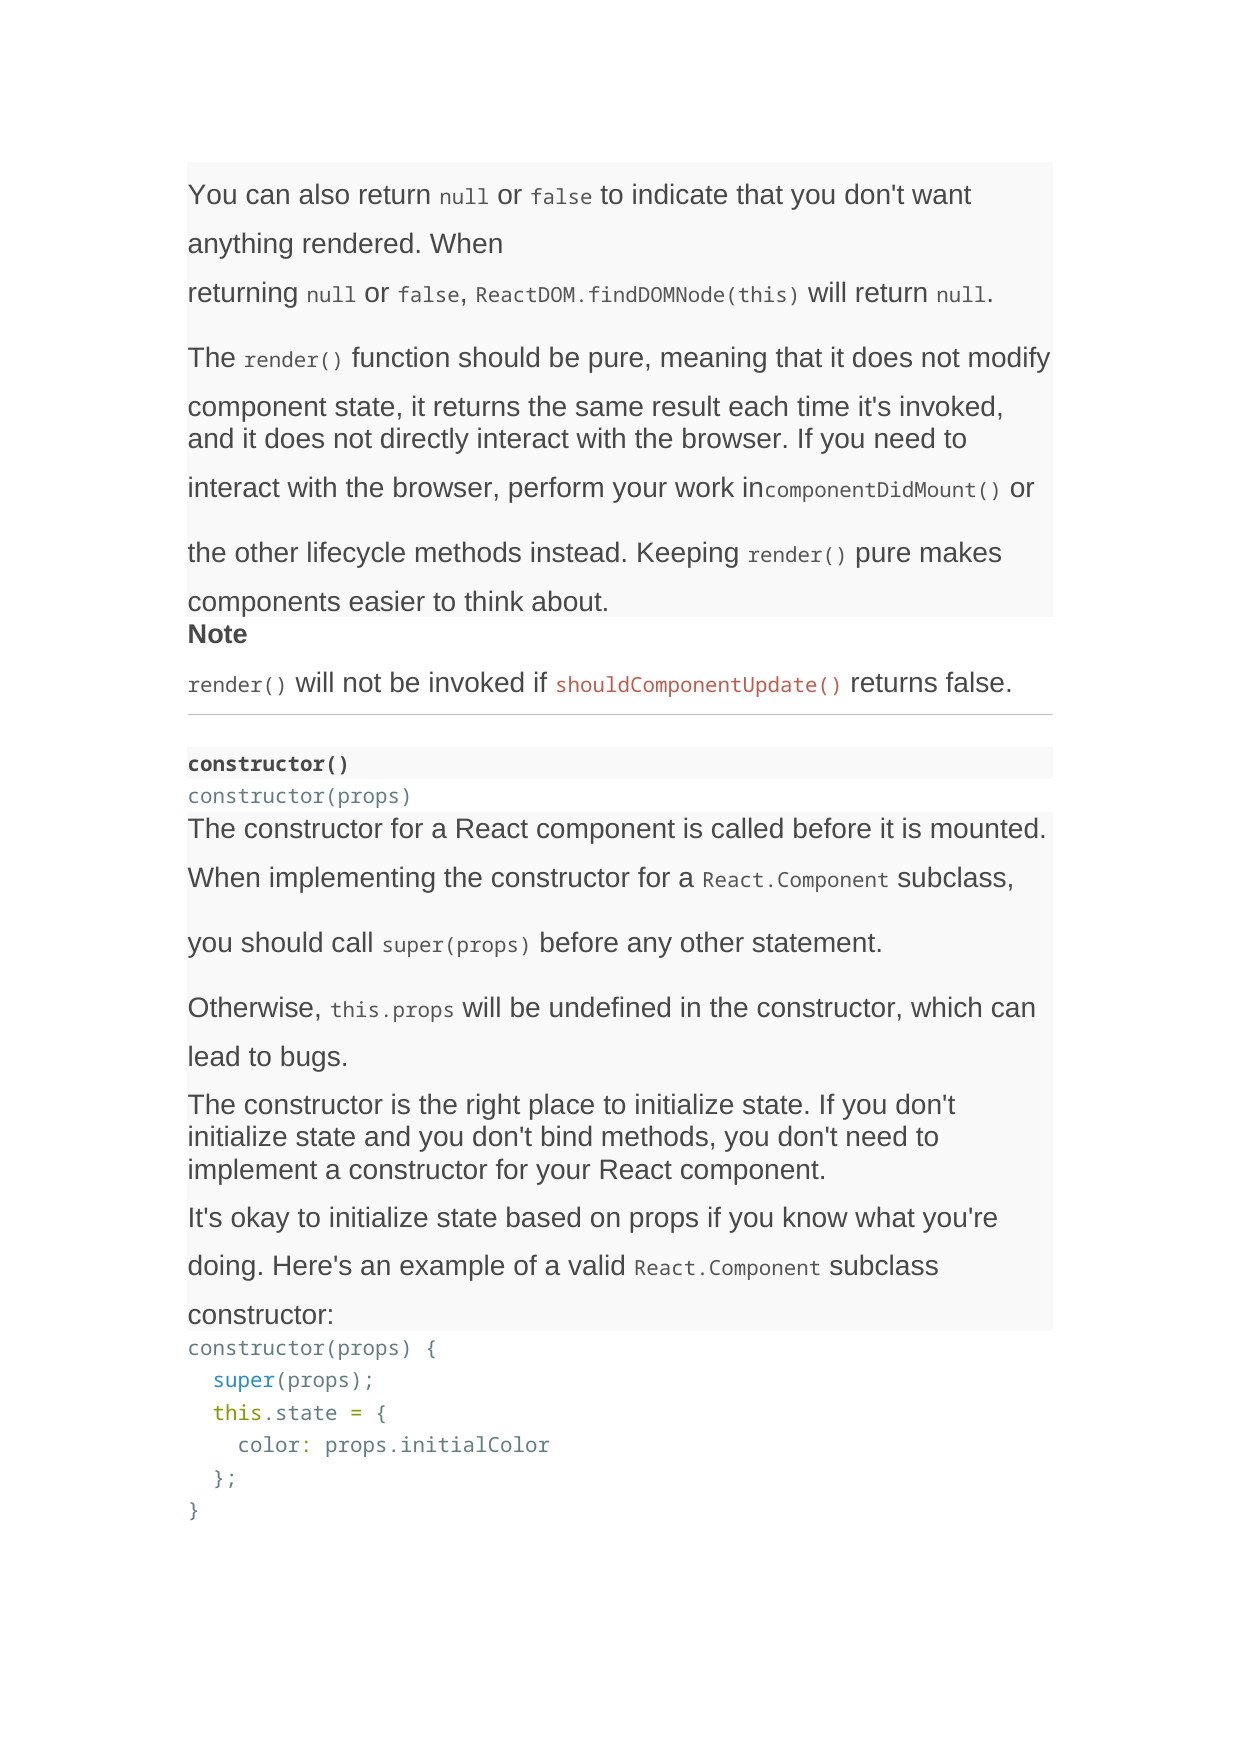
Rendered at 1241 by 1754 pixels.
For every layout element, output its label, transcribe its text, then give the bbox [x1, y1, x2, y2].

text constructor(props) [187, 779, 1053, 812]
text The constructor for a React component is called before it is mounted. When implementing the constructor for a React.Component subclass, you should call super(props) before any other statement. Otherwise, this.props will be undefined in the constructor, which can lead to bugs. [187, 812, 1053, 1072]
text Note [187, 617, 1053, 649]
text It's okay to initialize state based on props if you know what you're doing. Here's an example of a valid React.Component subclass constructor: [187, 1201, 1053, 1331]
text constructor(props) { [187, 1331, 1053, 1363]
text super(props); [187, 1363, 1053, 1396]
text The render() function should be pure, meaning that it does not modify component state, it returns the same result each time it's invoked, and it does not directly interact with the browser. If you need to interact with the browser, perform your work incomponentDidMount() or the other lifecycle methods instead. Keeping render() pure makes components easier to think about. [187, 324, 1053, 617]
text render() will not be invoked if shouldComponentUpdate() returns false. [187, 649, 1053, 714]
text } [187, 1493, 1053, 1526]
text You can also return null or false to indicate that you don't want anything rendered. When returning null or false, ReactDOM.findDOMNode(this) will return null. [187, 162, 1053, 324]
text this.state = { [187, 1396, 1053, 1428]
text The constructor is the right place to initialize state. If you don't initialize state and you don't bind methods, you don't need to implement a constructor for your React component. [187, 1088, 1053, 1185]
text constructor() [187, 747, 1053, 779]
text }; [187, 1461, 1053, 1493]
text color: props.initialColor [187, 1428, 1053, 1461]
